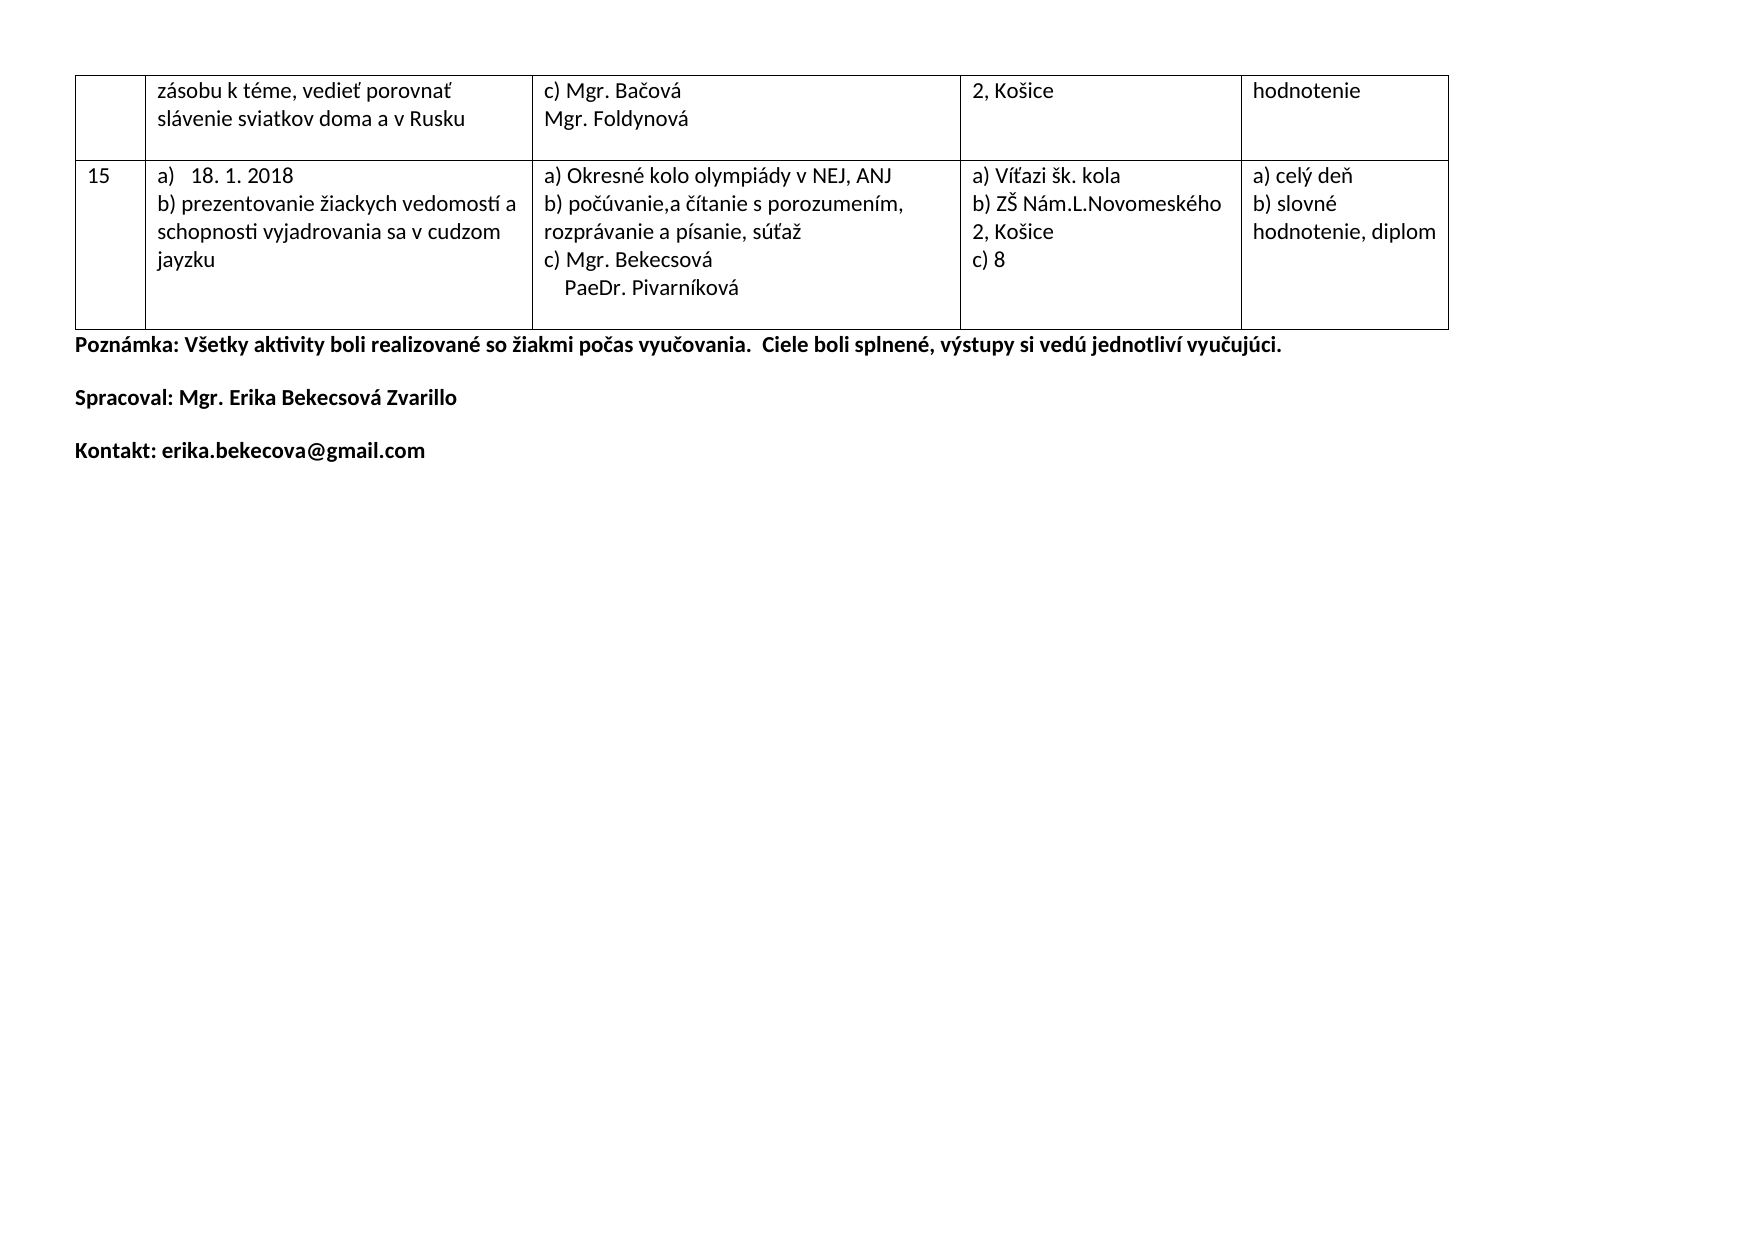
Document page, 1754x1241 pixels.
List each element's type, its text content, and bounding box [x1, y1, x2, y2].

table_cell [146, 76, 532, 160]
table_cell a) celý deň b) slovné hodnotenie, diplom [1242, 161, 1448, 329]
table_cell 14 [76, 76, 145, 160]
text Spracoval: Mgr. Erika Bekecsová Zvarillo [75, 383, 1679, 411]
table_cell a) Okresné kolo olympiády v NEJ, ANJ b) počúvanie,a čítanie s porozumením, rozprávanie a písanie, súťaž c) Mgr. Bekecsová PaeDr. Pivarníková [533, 161, 960, 329]
table_cell a) 18. 1. 2018 b) prezentovanie žiackych vedomostí a schopnosti vyjadrovania sa v cudzom jayzku [146, 161, 532, 329]
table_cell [961, 76, 1241, 160]
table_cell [533, 76, 960, 160]
text Poznámka: Všetky aktivity boli realizované so žiakmi počas vyučovania. Ciele boli splnené, výstupy si vedú jednotliví vyučujúci. [75, 330, 1679, 358]
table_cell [1242, 76, 1448, 160]
table_cell a) Víťazi šk. kola b) ZŠ Nám.L.Novomeského 2, Košice c) 8 [961, 161, 1241, 329]
table_cell 15 [76, 161, 145, 329]
text Kontakt: erika.bekecova@gmail.com [75, 436, 1679, 464]
